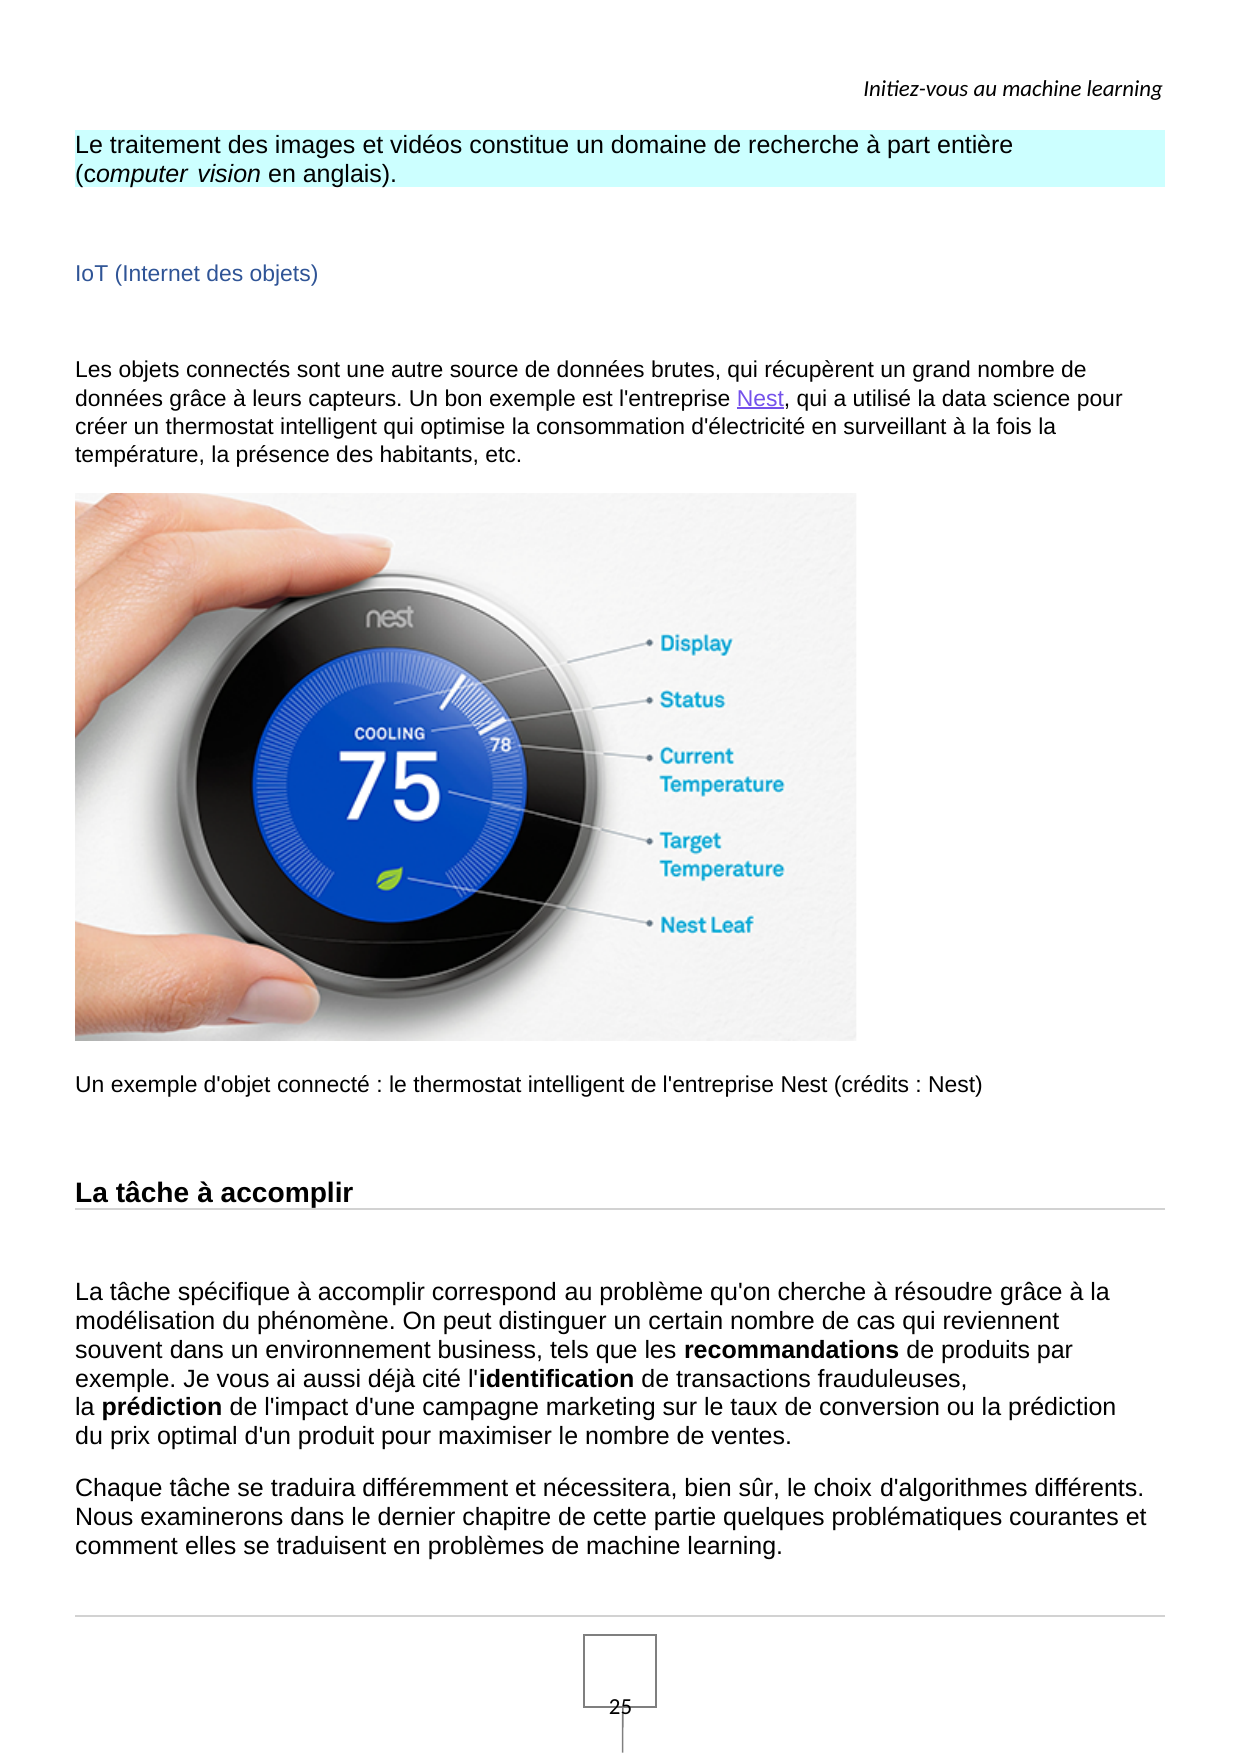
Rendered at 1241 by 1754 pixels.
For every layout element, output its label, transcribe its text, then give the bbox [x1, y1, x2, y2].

text Le traitement des images et vidéos constitue un domaine de recherche à part entière (computer vision en anglais). [75, 130, 1165, 187]
text La tâche spécifique à accomplir correspond au problème qu'on cherche à résoudre grâce à la modélisation du phénomène. On peut distinguer un certain nombre de cas qui reviennent souvent dans un environnement business, tels que les recommandations de produits par exemple. Je vous ai aussi déjà cité l'identification de transactions frauduleuses, la prédiction de l'impact d'une campagne marketing sur le taux de conversion ou la prédiction du prix optimal d'un produit pour maximiser le nombre de ventes. [75, 1277, 1165, 1450]
subtitle IoT (Internet des objets) [75, 260, 1165, 286]
subtitle La tâche à accomplir [75, 1176, 1165, 1208]
text Un exemple d'objet connecté : le thermostat intelligent de l'entreprise Nest (crédits : Nest) [75, 1071, 1165, 1097]
text Les objets connectés sont une autre source de données brutes, qui récupèrent un grand nombre de données grâce à leurs capteurs. Un bon exemple est l'entreprise Nest, qui a utilisé la data science pour créer un thermostat intelligent qui optimise la consommation d'électricité en surveillant à la fois la température, la présence des habitants, etc. [75, 356, 1165, 468]
picture [75, 493, 857, 1041]
text Chaque tâche se traduira différemment et nécessitera, bien sûr, le choix d'algorithmes différents. Nous examinerons dans le dernier chapitre de cette partie quelques problématiques courantes et comment elles se traduisent en problèmes de machine learning. [75, 1473, 1165, 1559]
